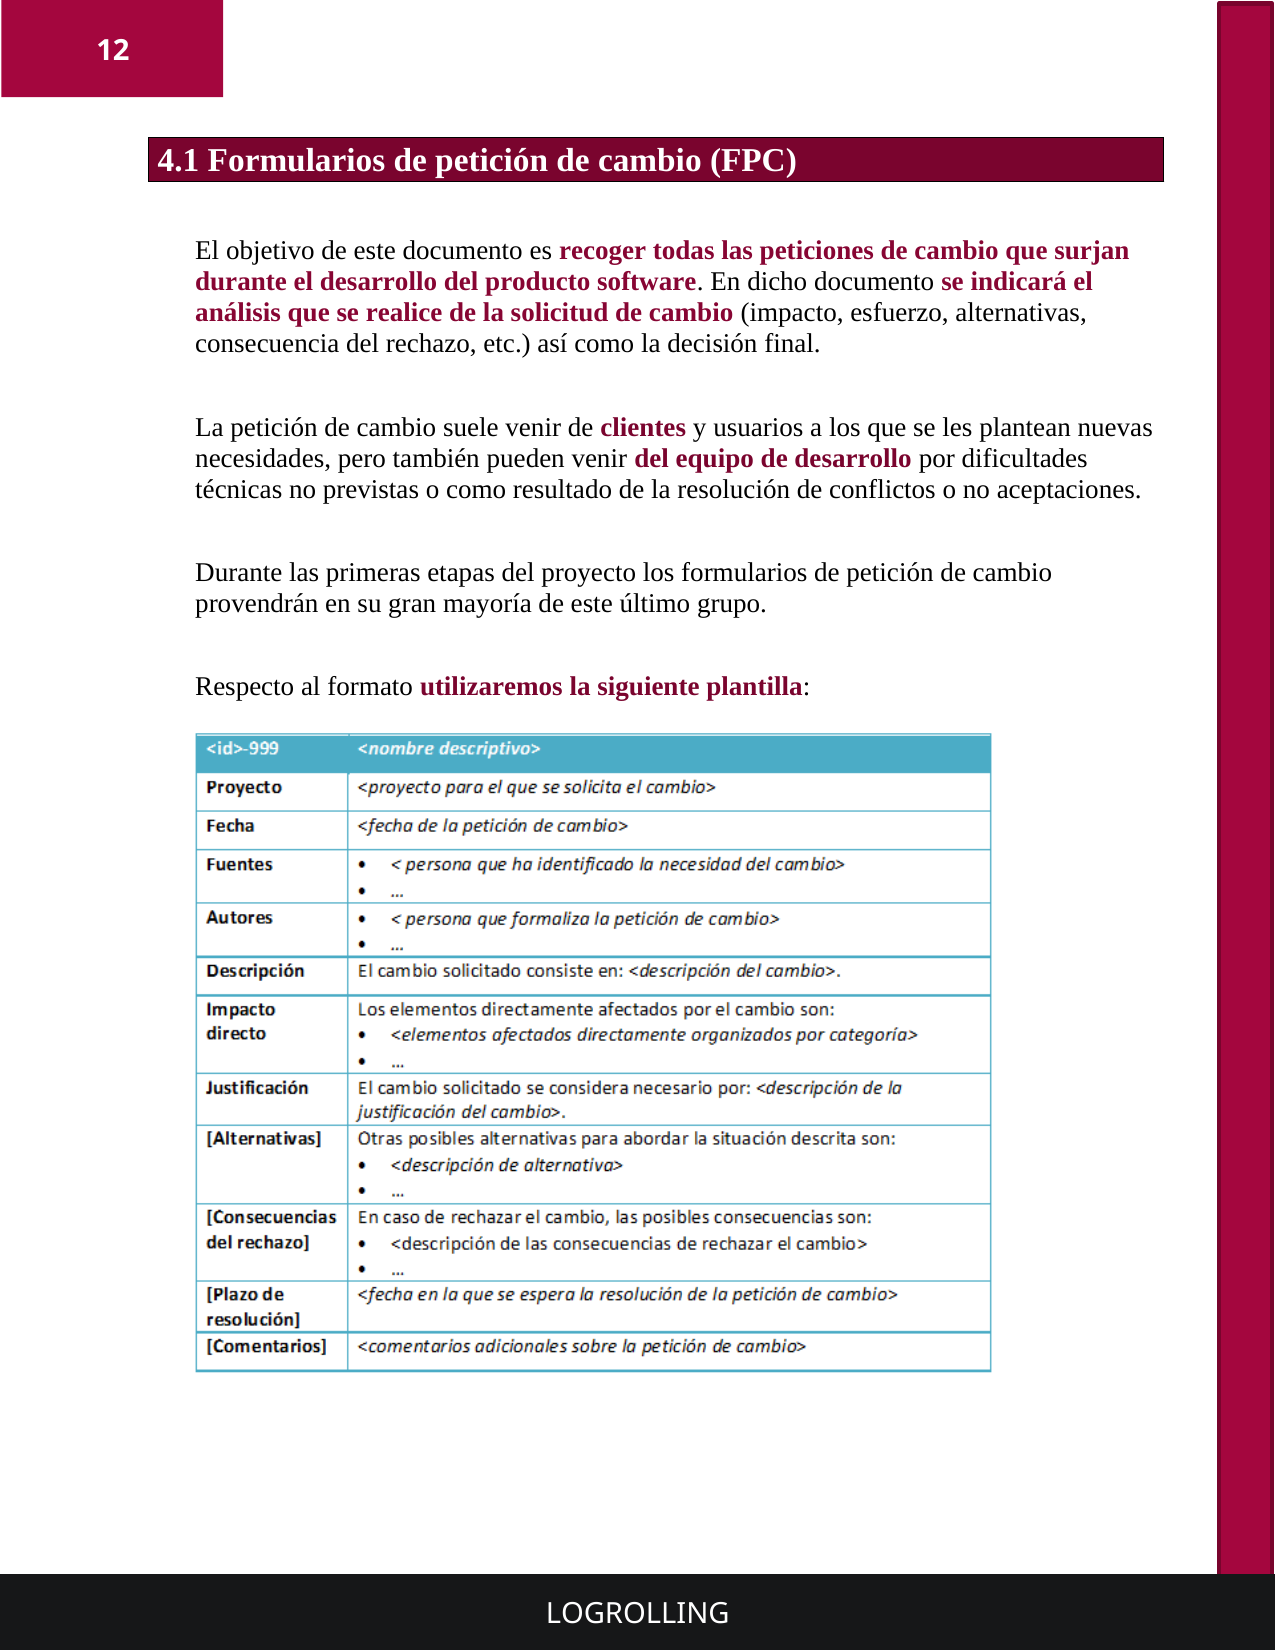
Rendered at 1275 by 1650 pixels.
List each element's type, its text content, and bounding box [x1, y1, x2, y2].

subtitle 4.1 Formularios de petición de cambio (FPC) [149, 138, 1163, 181]
picture [144, 732, 1046, 1403]
subtitle El objetivo de este documento es recoger todas las peticiones de cambio que surjan durante el desarrollo del producto software. En dicho documento se indicará el análisis que se realice de la solicitud de cambio (impacto, esfuerzo, alternativas, consecuencia del rechazo, etc.) así como la decisión final. [195, 234, 1155, 358]
subtitle Durante las primeras etapas del proyecto los formularios de petición de cambio provendrán en su gran mayoría de este último grupo. [195, 556, 1155, 618]
subtitle La petición de cambio suele venir de clientes y usuarios a los que se les plantean nuevas necesidades, pero también pueden venir del equipo de desarrollo por dificultades técnicas no previstas o como resultado de la resolución de conflictos o no aceptaciones. [195, 411, 1155, 504]
subtitle Respecto al formato utilizaremos la siguiente plantilla: [195, 671, 1155, 702]
